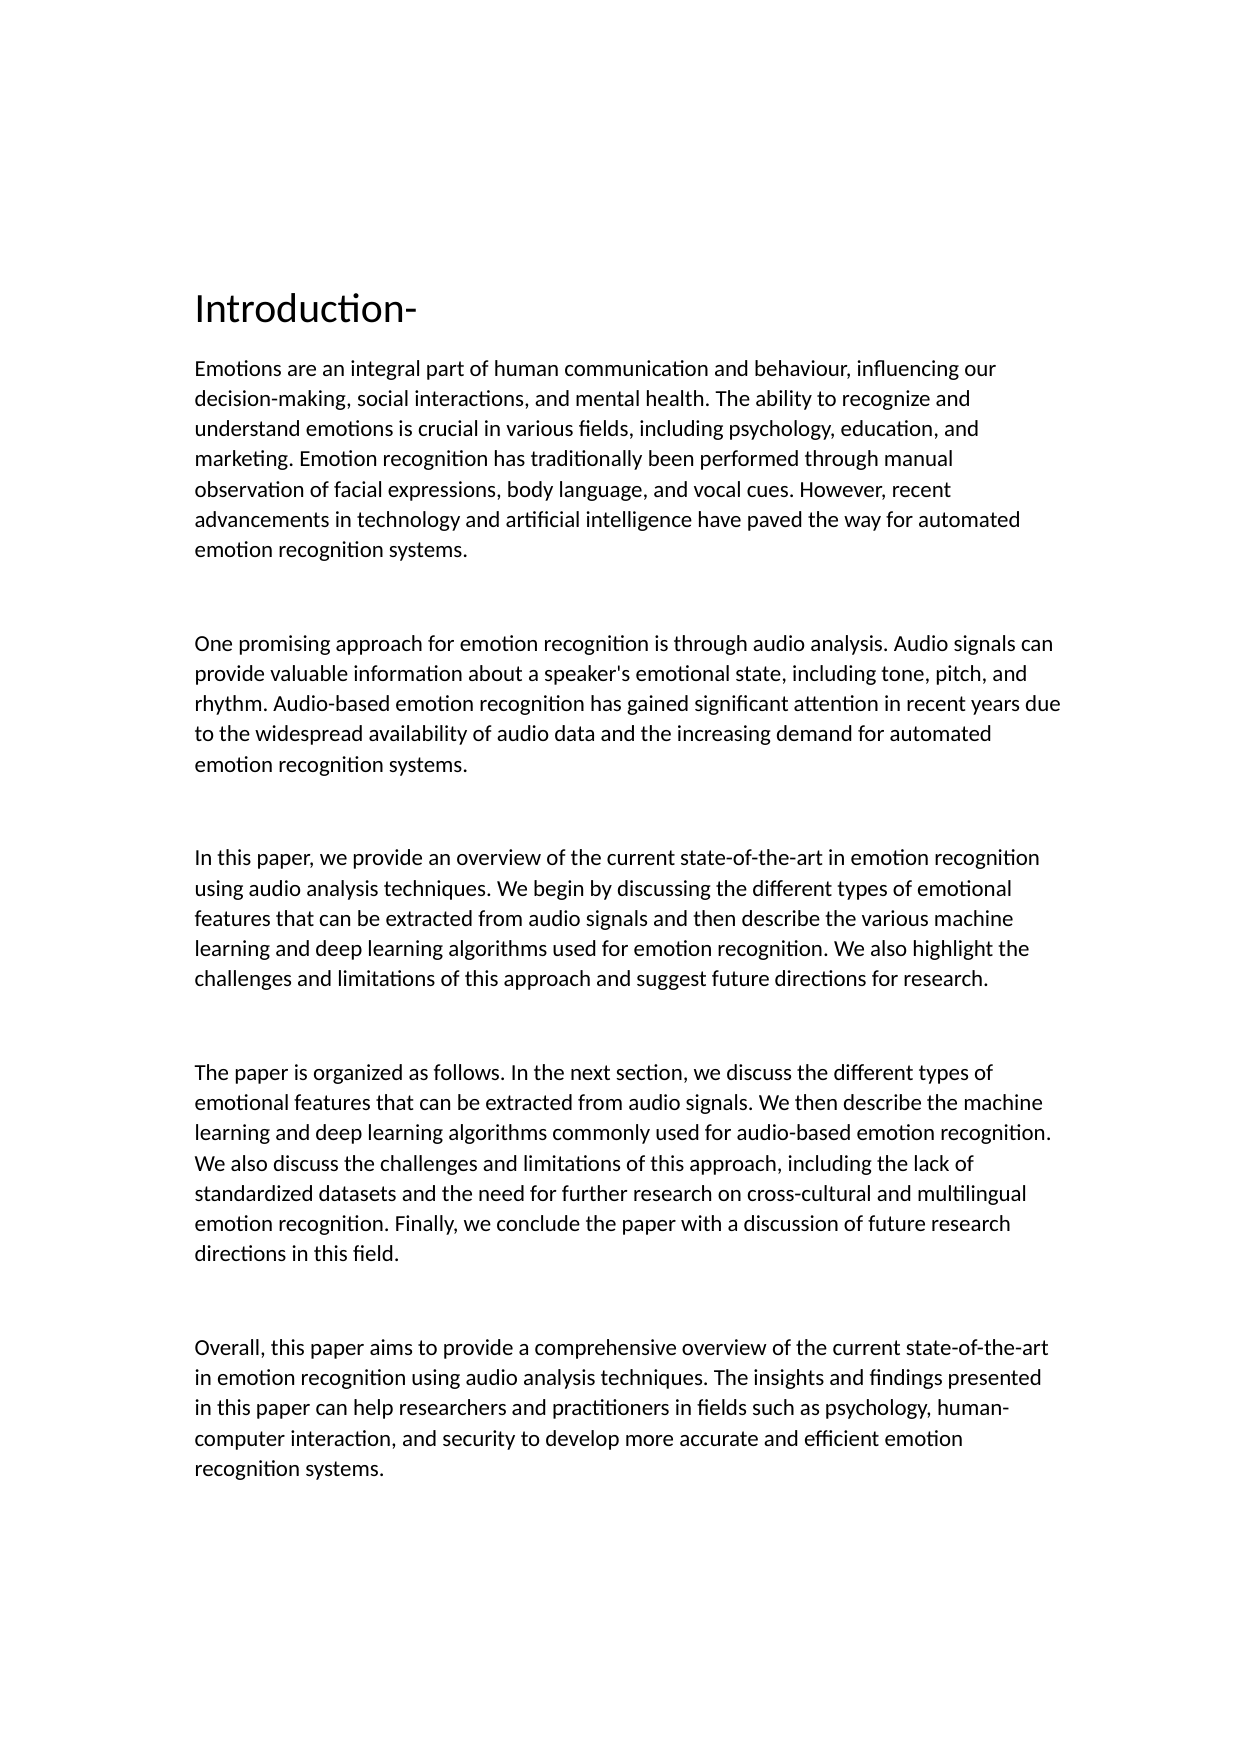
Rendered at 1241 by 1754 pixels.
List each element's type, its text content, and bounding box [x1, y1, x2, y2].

text Emotions are an integral part of human communication and behaviour, influencing our decision-making, social interactions, and mental health. The ability to recognize and understand emotions is crucial in various fields, including psychology, education, and marketing. Emotion recognition has traditionally been performed through manual observation of facial expressions, body language, and vocal cues. However, recent advancements in technology and artificial intelligence have paved the way for automated emotion recognition systems. [194, 354, 1066, 563]
text The paper is organized as follows. In the next section, we discuss the different types of emotional features that can be extracted from audio signals. We then describe the machine learning and deep learning algorithms commonly used for audio-based emotion recognition. We also discuss the challenges and limitations of this approach, including the lack of standardized datasets and the need for further research on cross-cultural and multilingual emotion recognition. Finally, we conclude the paper with a discussion of future research directions in this field. [194, 1058, 1066, 1267]
text Introduction- [194, 282, 1066, 333]
text In this paper, we provide an overview of the current state-of-the-art in emotion recognition using audio analysis techniques. We begin by discussing the different types of emotional features that can be extracted from audio signals and then describe the various machine learning and deep learning algorithms used for emotion recognition. We also highlight the challenges and limitations of this approach and suggest future directions for research. [194, 843, 1066, 992]
text Overall, this paper aims to provide a comprehensive overview of the current state-of-the-art in emotion recognition using audio analysis techniques. The insights and findings presented in this paper can help researchers and practitioners in fields such as psychology, human-computer interaction, and security to develop more accurate and efficient emotion recognition systems. [194, 1333, 1066, 1482]
text One promising approach for emotion recognition is through audio analysis. Audio signals can provide valuable information about a speaker's emotional state, including tone, pitch, and rhythm. Audio-based emotion recognition has gained significant attention in recent years due to the widespread availability of audio data and the increasing demand for automated emotion recognition systems. [194, 629, 1066, 778]
